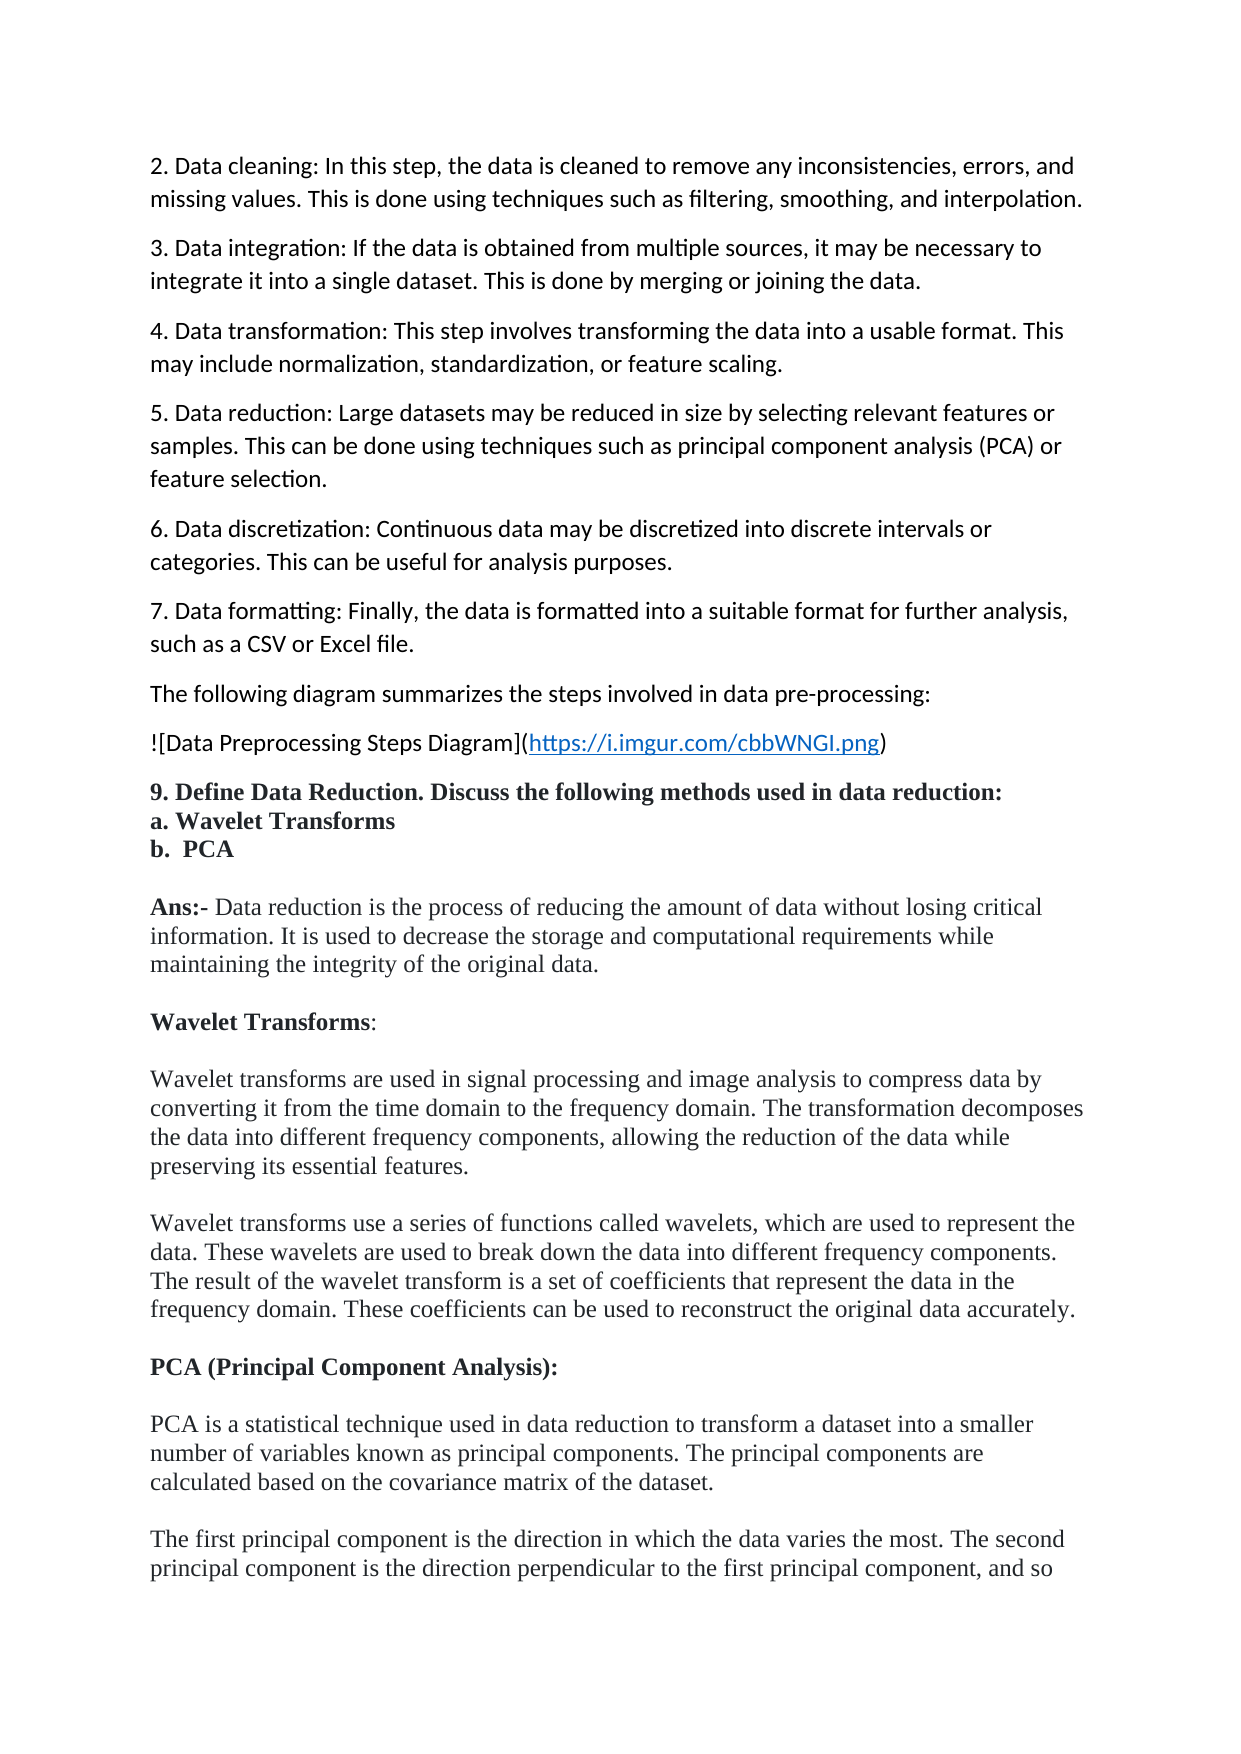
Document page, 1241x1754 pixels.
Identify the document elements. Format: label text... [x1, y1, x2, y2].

text 3. Data integration: If the data is obtained from multiple sources, it may be necessary to integrate it into a single dataset. This is done by merging or joining the data. [150, 232, 1090, 296]
text PCA is a statistical technique used in data reduction to transform a dataset into a smaller number of variables known as principal components. The principal components are calculated based on the covariance matrix of the dataset. [150, 1409, 1090, 1496]
text 5. Data reduction: Large datasets may be reduced in size by selecting relevant features or samples. This can be done using techniques such as principal component analysis (PCA) or feature selection. [150, 397, 1090, 494]
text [150, 1524, 1090, 1582]
text 6. Data discretization: Continuous data may be discretized into discrete intervals or categories. This can be useful for analysis purposes. [150, 513, 1090, 576]
text Wavelet transforms use a series of functions called wavelets, which are used to represent the data. These wavelets are used to break down the data into different frequency components. The result of the wavelet transform is a set of coefficients that represent the data in the frequency domain. These coefficients can be used to reconstruct the original data accurately. [150, 1208, 1090, 1323]
text PCA (Principal Component Analysis): [150, 1352, 1090, 1381]
text Wavelet Transforms: [150, 1007, 1090, 1036]
text 4. Data transformation: This step involves transforming the data into a usable format. This may include normalization, standardization, or feature scaling. [150, 315, 1090, 378]
text ![Data Preprocessing Steps Diagram](https://i.imgur.com/cbbWNGI.png) [150, 727, 1090, 758]
text Wavelet transforms are used in signal processing and image analysis to compress data by converting it from the time domain to the frequency domain. The transformation decomposes the data into different frequency components, allowing the reduction of the data while preserving its essential features. [150, 1064, 1090, 1179]
text The following diagram summarizes the steps involved in data pre-processing: [150, 678, 1090, 708]
text 7. Data formatting: Finally, the data is formatted into a suitable format for further analysis, such as a CSV or Excel file. [150, 595, 1090, 659]
text Ans:- Data reduction is the process of reducing the amount of data without losing critical information. It is used to decrease the storage and computational requirements while maintaining the integrity of the original data. [150, 892, 1090, 978]
text 9. Define Data Reduction. Discuss the following methods used in data reduction: a. Wavelet Transforms b. PCA [150, 777, 1090, 863]
text 2. Data cleaning: In this step, the data is cleaned to remove any inconsistencies, errors, and missing values. This is done using techniques such as filtering, smoothing, and interpolation. [150, 150, 1090, 213]
